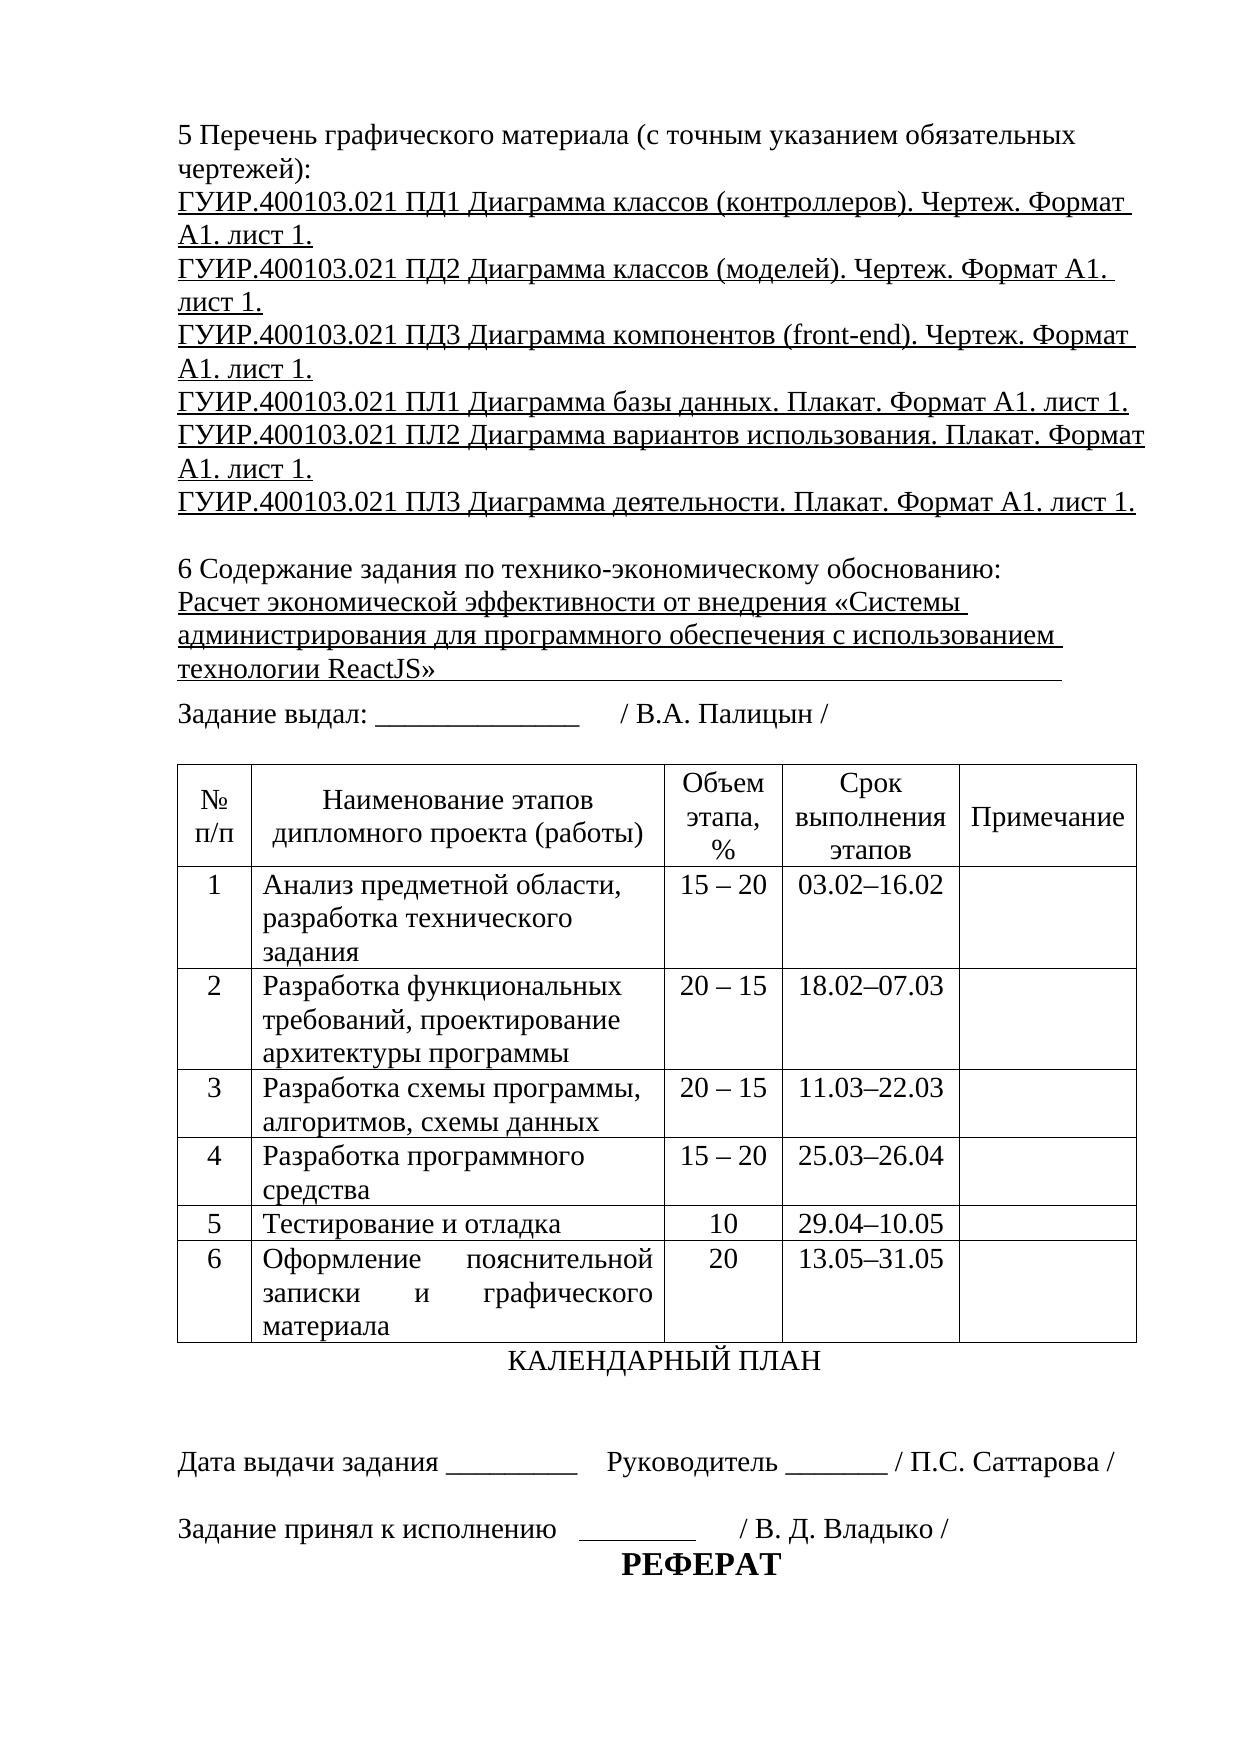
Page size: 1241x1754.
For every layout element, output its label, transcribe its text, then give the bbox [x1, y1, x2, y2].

table_cell Оформление пояснительной записки и графического материала [252, 1241, 664, 1342]
table_header Объем этапа, % [665, 765, 782, 866]
table_cell 6 [178, 1241, 251, 1342]
table_cell 5 [178, 1206, 251, 1240]
table_header Наименование этапов дипломного проекта (работы) [252, 765, 664, 866]
text Задание принял к исполнению / В. Д. Владыко / [177, 1511, 1152, 1544]
table_cell 15 – 20 [665, 867, 782, 967]
text КАЛЕНДАРНЫЙ ПЛАН [177, 1343, 1152, 1377]
table_cell 18.02–07.03 [783, 969, 959, 1069]
text ГУИР.400103.021 ПЛ2 Диаграмма вариантов использования. Плакат. Формат А1. лист 1. [177, 418, 1152, 485]
table_cell 25.03–26.04 [783, 1138, 959, 1205]
table_cell Анализ предметной области, разработка технического задания [252, 867, 664, 967]
text ГУИР.400103.021 ПД1 Диаграмма классов (контроллеров). Чертеж. Формат А1. лист 1. [177, 185, 1152, 251]
table_header № п/п [178, 765, 251, 866]
table_cell [960, 867, 1136, 967]
table_cell [960, 1206, 1136, 1240]
text ГУИР.400103.021 ПД3 Диаграмма компонентов (front-end). Чертеж. Формат А1. лист 1. [177, 318, 1152, 385]
text Расчет экономической эффективности от внедрения «Системы администрирования для программного обеспечения с использованием технологии ReactJS» [177, 585, 1152, 685]
table_header Срок выполнения этапов [783, 765, 959, 866]
table_cell 4 [178, 1138, 251, 1205]
table_cell 10 [665, 1206, 782, 1240]
table_cell 2 [178, 969, 251, 1069]
table_cell [960, 1241, 1136, 1342]
text Задание выдал: ______________ / В.А. Палицын / [177, 697, 1152, 731]
table_cell 29.04–10.05 [783, 1206, 959, 1240]
table_cell 20 – 15 [665, 1070, 782, 1137]
text 5 Перечень графического материала (с точным указанием обязательных чертежей): [177, 118, 1152, 185]
table_cell 15 – 20 [665, 1138, 782, 1205]
table_cell Тестирование и отладка [252, 1206, 664, 1240]
table_cell [960, 1070, 1136, 1137]
text 6 Содержание задания по технико-экономическому обоснованию: [177, 551, 1152, 585]
text ГУИР.400103.021 ПЛ3 Диаграмма деятельности. Плакат. Формат А1. лист 1. [177, 485, 1152, 518]
table_cell 11.03–22.03 [783, 1070, 959, 1137]
text РЕФЕРАТ [177, 1544, 1152, 1583]
table_cell 3 [178, 1070, 251, 1137]
table_header Примечание [960, 765, 1136, 866]
table_cell [960, 1138, 1136, 1205]
table_cell 03.02–16.02 [783, 867, 959, 967]
table_cell 20 [665, 1241, 782, 1342]
table_cell 1 [178, 867, 251, 967]
table_cell 20 – 15 [665, 969, 782, 1069]
text Дата выдачи задания _________ Руководитель _______ / П.С. Саттарова / [177, 1444, 1152, 1477]
table_cell Разработка функциональных требований, проектирование архитектуры программы [252, 969, 664, 1069]
text ГУИР.400103.021 ПД2 Диаграмма классов (моделей). Чертеж. Формат А1. лист 1. [177, 251, 1152, 318]
table_cell Разработка схемы программы, алгоритмов, схемы данных [252, 1070, 664, 1137]
table_cell 13.05–31.05 [783, 1241, 959, 1342]
table_cell [960, 969, 1136, 1069]
text ГУИР.400103.021 ПЛ1 Диаграмма базы данных. Плакат. Формат А1. лист 1. [177, 385, 1152, 418]
table_cell Разработка программного средства [252, 1138, 664, 1205]
